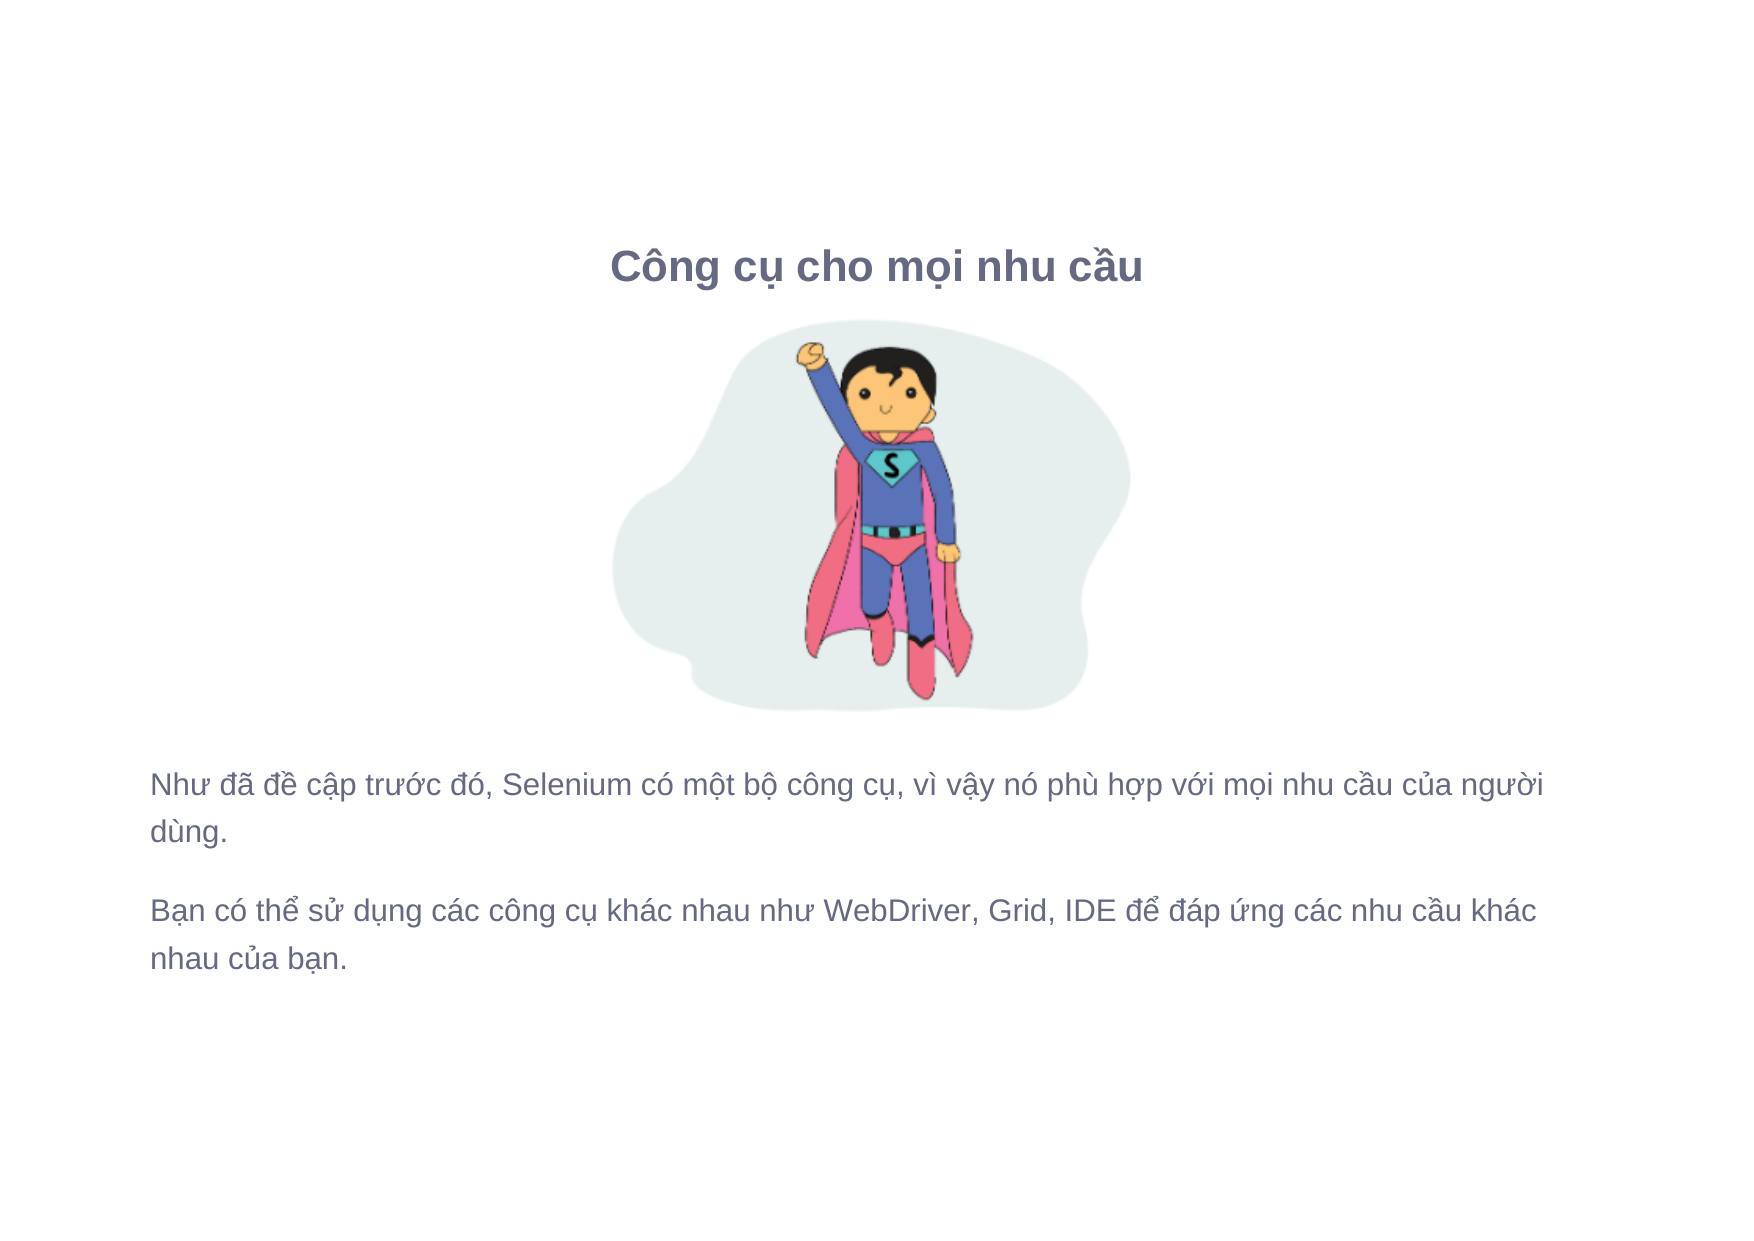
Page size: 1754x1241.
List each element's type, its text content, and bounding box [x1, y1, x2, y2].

subtitle Bạn có thể sử dụng các công cụ khác nhau như WebDriver, Grid, IDE để đáp ứng các nhu cầu khác nhau của bạn. [150, 892, 1604, 976]
subtitle Như đã đề cập trước đó, Selenium có một bộ công cụ, vì vậy nó phù hợp với mọi nhu cầu của người dùng. [150, 766, 1604, 849]
picture [589, 302, 1165, 723]
